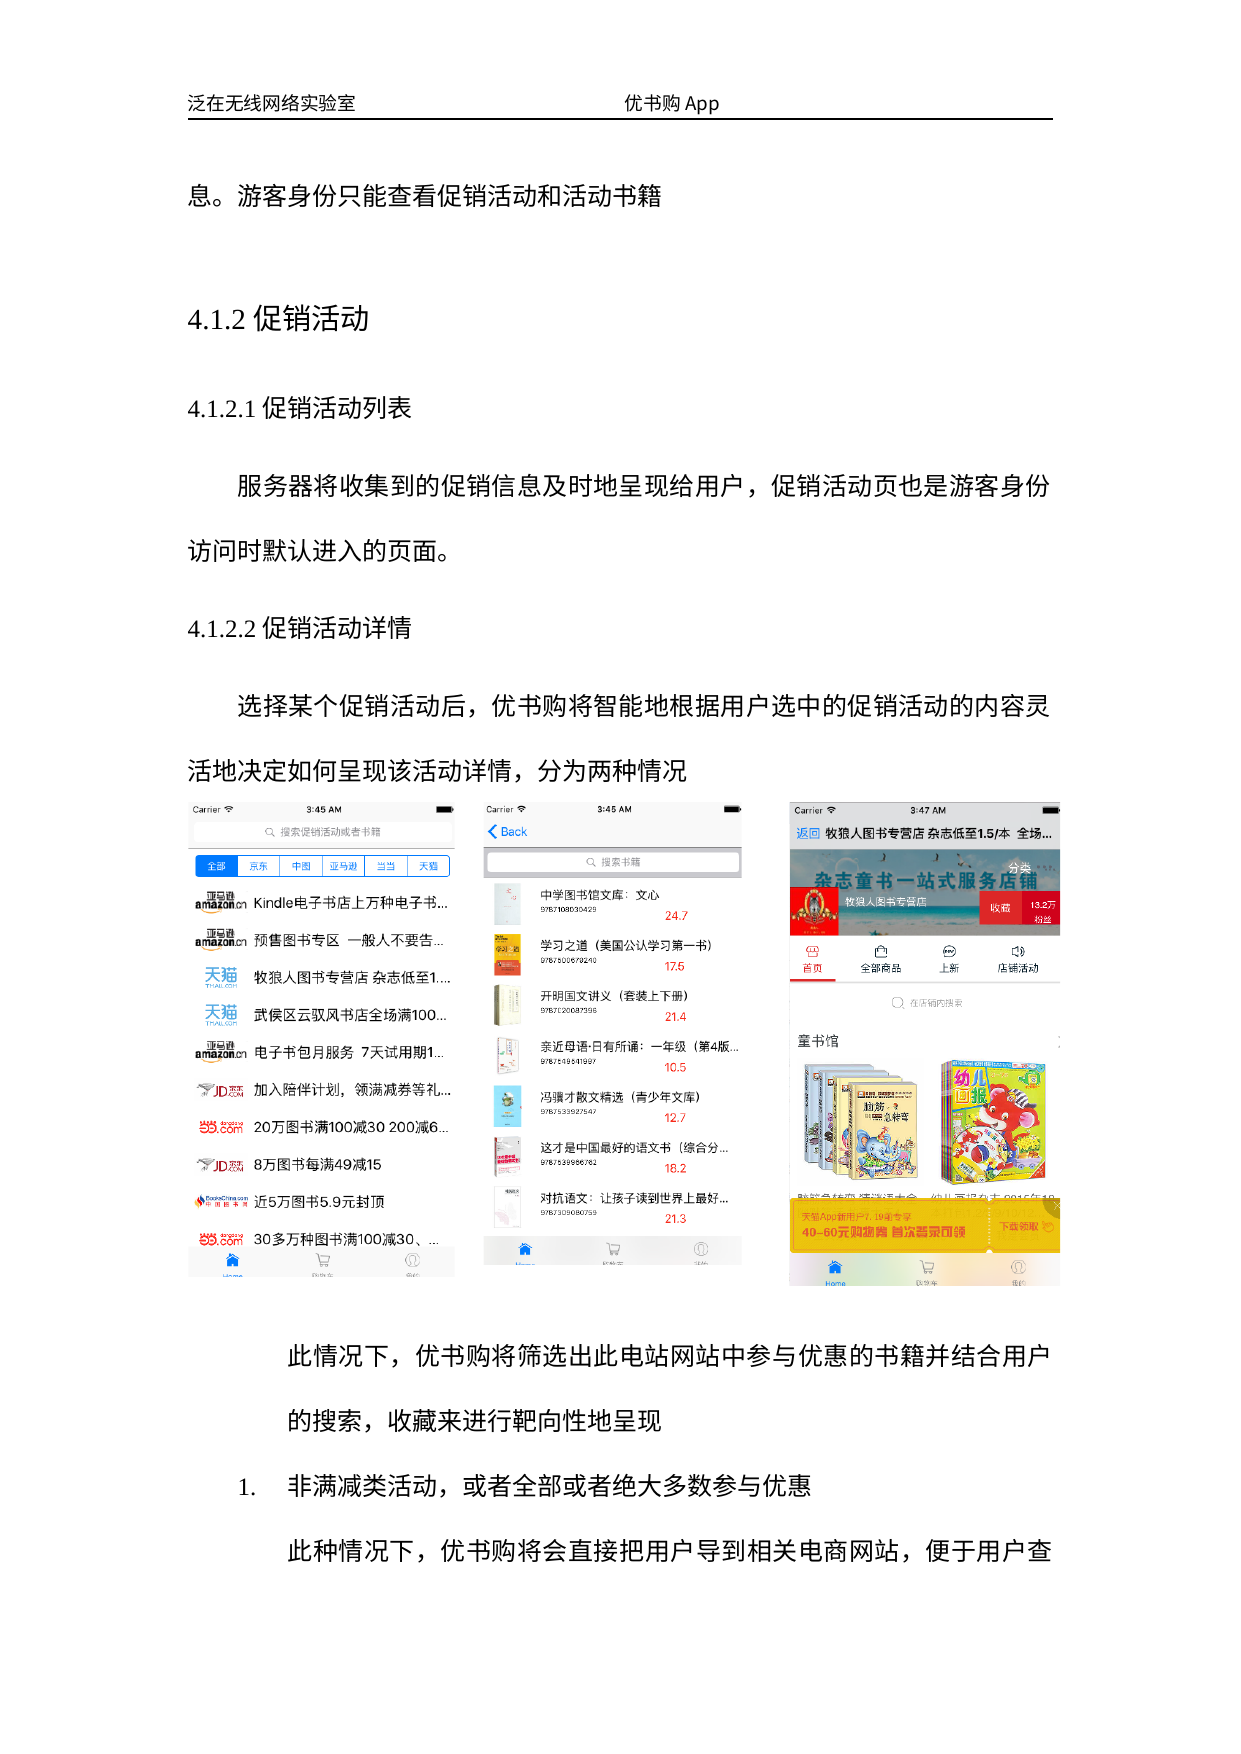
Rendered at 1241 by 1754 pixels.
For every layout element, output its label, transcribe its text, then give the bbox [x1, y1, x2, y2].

list 非满减类活动，或者全部或者绝大多数参与优惠 [237, 1452, 1053, 1517]
text 促销活动详情 [187, 594, 1053, 659]
text 用户只有在登录后才能看到用户相关的订单，购物车的信息。游客身份只能查看促销活动和活动书籍 [187, 162, 1053, 227]
picture [188, 802, 455, 1277]
text 促销活动列表 [187, 374, 1053, 439]
text 促销活动 [187, 284, 1053, 349]
text 选择某个促销活动后，优书购将智能地根据用户选中的促销活动的内容灵活地决定如何呈现该活动详情，分为两种情况 [187, 672, 1053, 802]
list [287, 1517, 1053, 1582]
text 服务器将收集到的促销信息及时地呈现给用户，促销活动页也是游客身份访问时默认进入的页面。 [187, 452, 1053, 582]
picture [483, 802, 742, 1265]
picture [789, 802, 1061, 1285]
